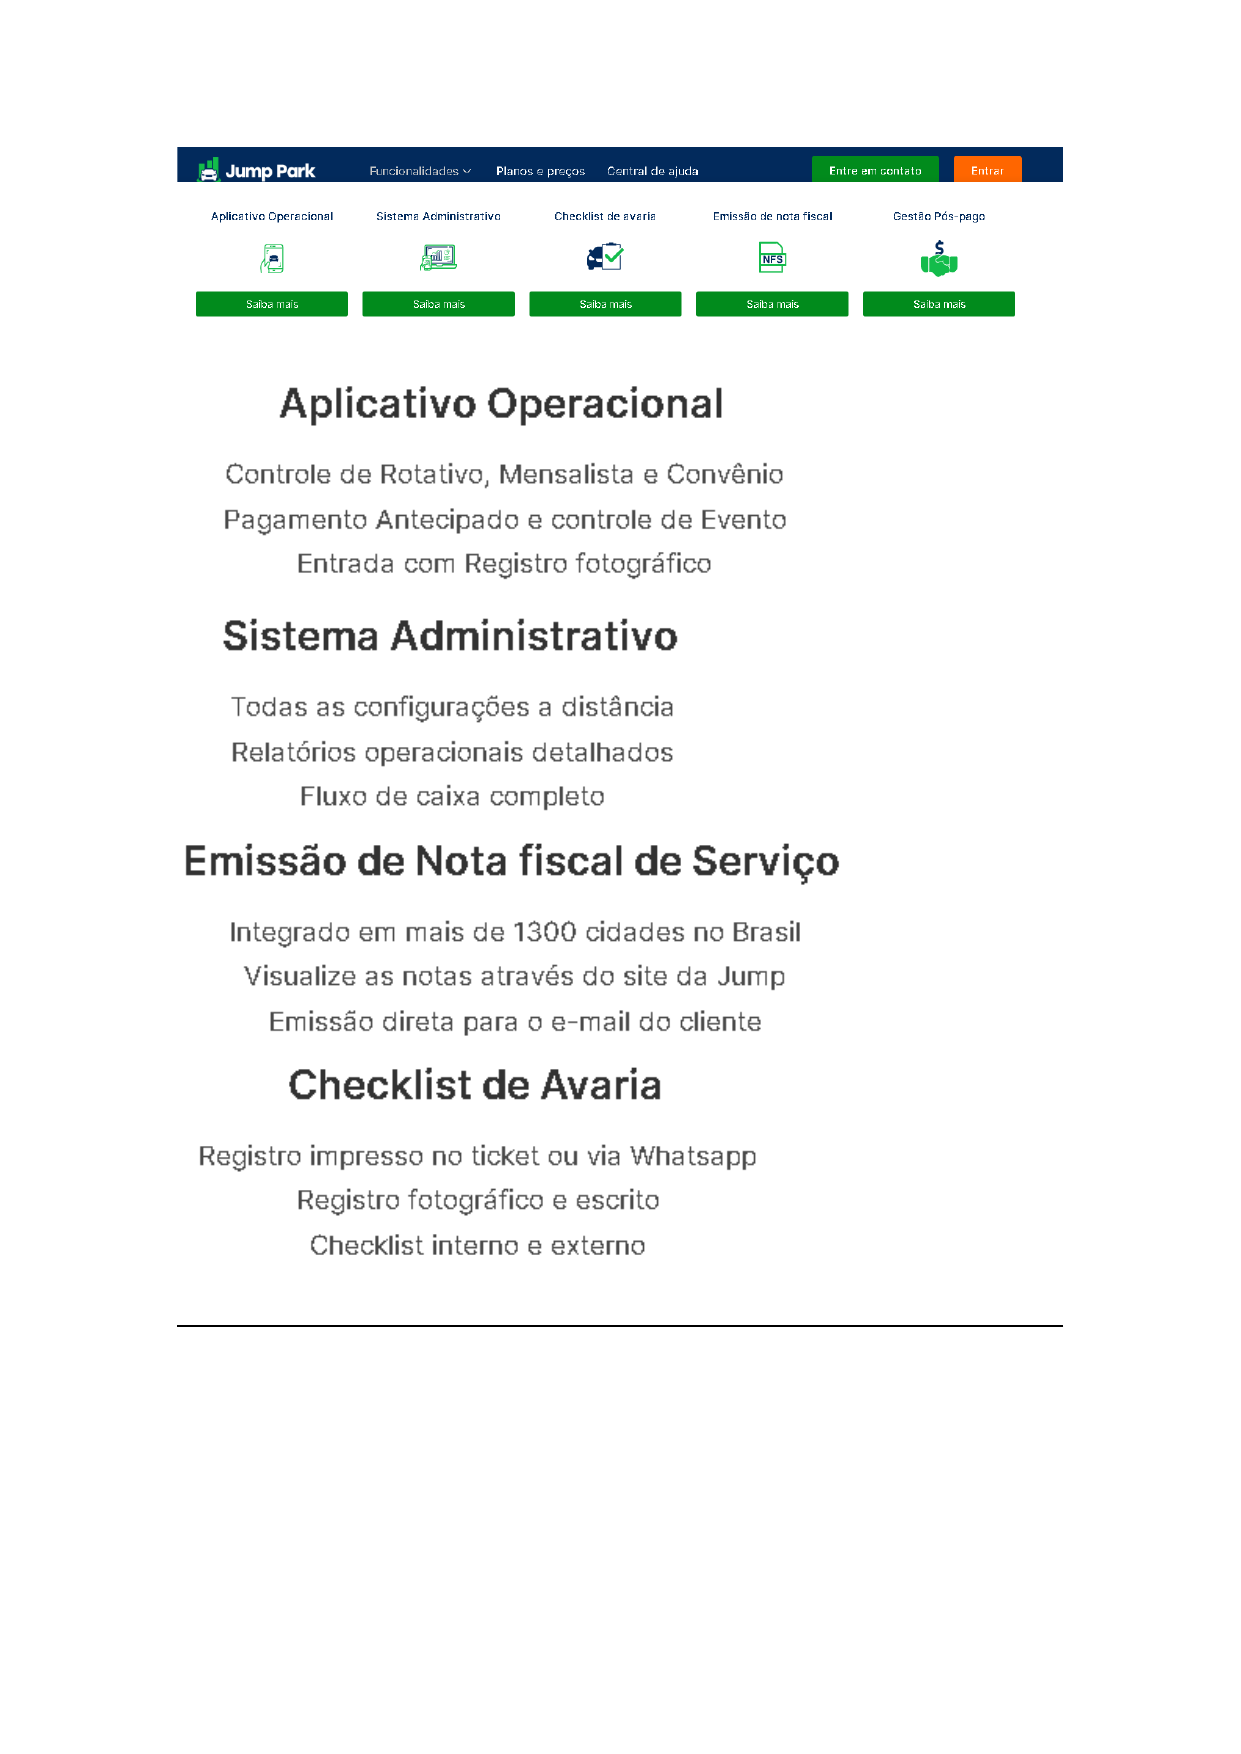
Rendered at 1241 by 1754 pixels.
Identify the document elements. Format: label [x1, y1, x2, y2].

picture [177, 833, 860, 1039]
picture [177, 360, 828, 587]
picture [177, 1057, 790, 1277]
picture [177, 147, 1063, 342]
picture [177, 605, 707, 815]
